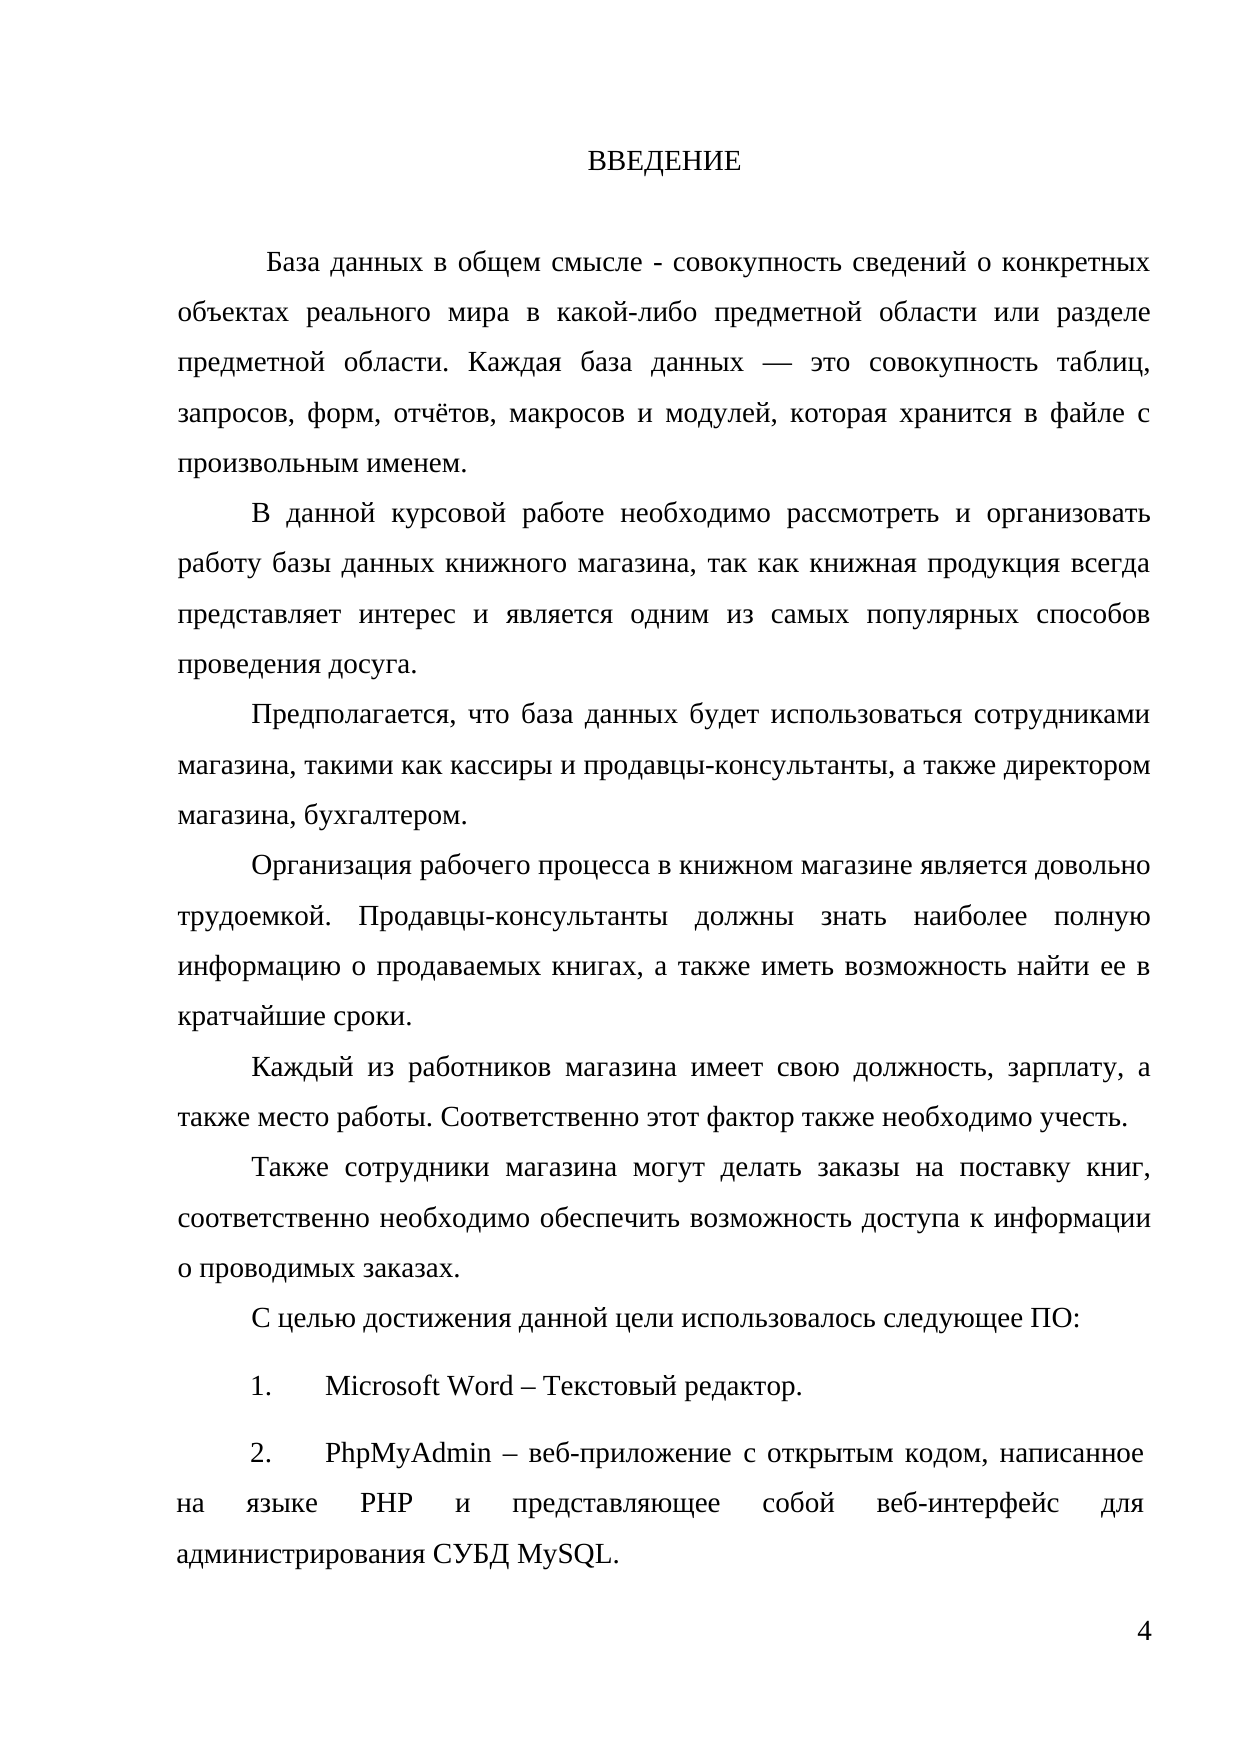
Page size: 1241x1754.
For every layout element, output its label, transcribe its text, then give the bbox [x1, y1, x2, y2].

subtitle ВВЕДЕНИЕ [177, 143, 1152, 177]
list Microsoft Word – Текстовый редактор. [176, 1368, 1144, 1401]
text Организация рабочего процесса в книжном магазине является довольно трудоемкой. Продавцы-консультанты должны знать наиболее полную информацию о продаваемых книгах, а также иметь возможность найти ее в кратчайшие сроки. [177, 847, 1152, 1032]
text В данной курсовой работе необходимо рассмотреть и организовать работу базы данных книжного магазина, так как книжная продукция всегда представляет интерес и является одним из самых популярных способов проведения досуга. [177, 495, 1152, 680]
text С целью достижения данной цели использовалось следующее ПО: [177, 1300, 1136, 1334]
text Предполагается, что база данных будет использоваться сотрудниками магазина, такими как кассиры и продавцы-консультанты, а также директором магазина, бухгалтером. [177, 697, 1152, 831]
text База данных в общем смысле - совокупность сведений о конкретных объектах реального мира в какой-либо предметной области или разделе предметной области. Каждая база данных — это совокупность таблиц, запросов, форм, отчётов, макросов и модулей, которая хранится в файле с произвольным именем. [177, 244, 1152, 478]
list PhpMyAdmin – веб-приложение с открытым кодом, написанное на языке PHP и представляющее собой веб-интерфейс для администрирования СУБД MySQL. [176, 1435, 1144, 1569]
text Также сотрудники магазина могут делать заказы на поставку книг, соответственно необходимо обеспечить возможность доступа к информации о проводимых заказах. [177, 1149, 1152, 1283]
text Каждый из работников магазина имеет свою должность, зарплату, а также место работы. Соответственно этот фактор также необходимо учесть. [177, 1049, 1152, 1133]
